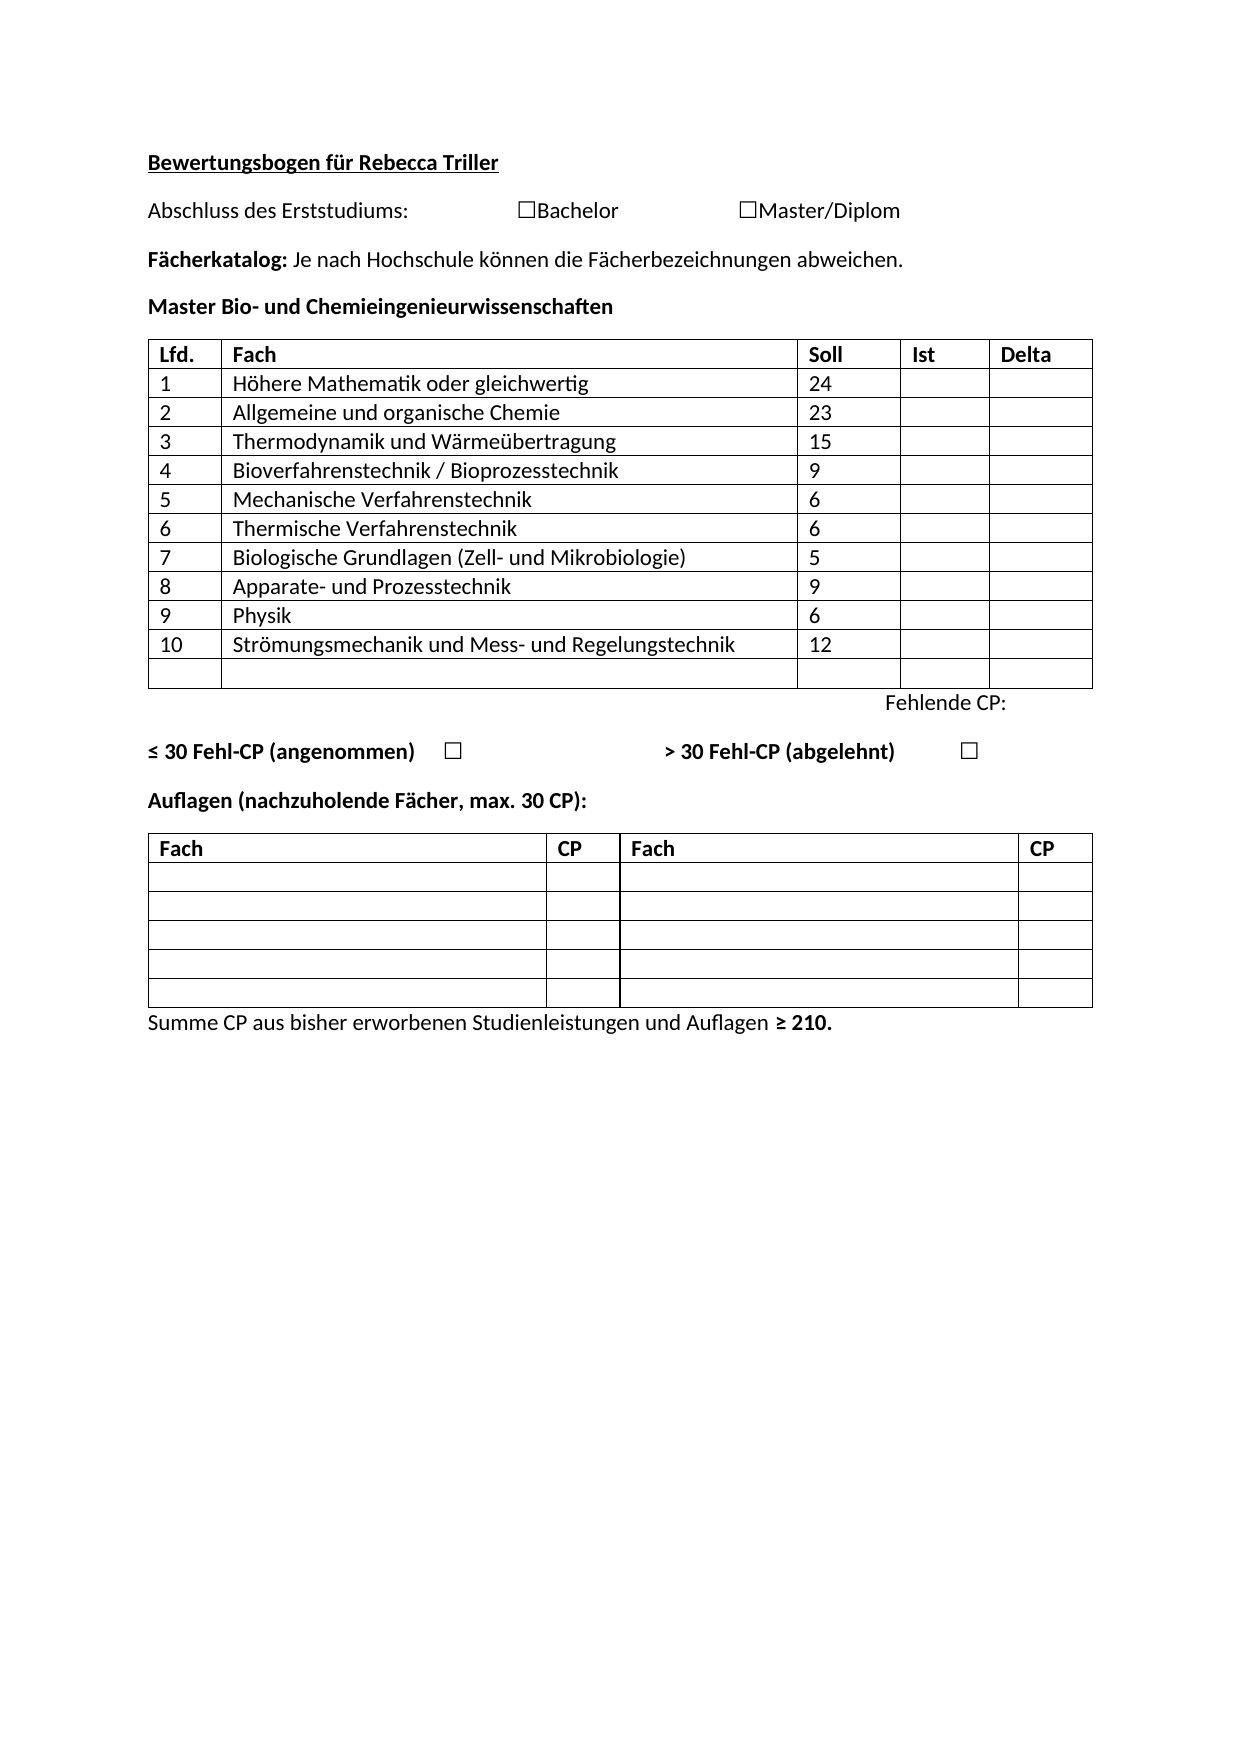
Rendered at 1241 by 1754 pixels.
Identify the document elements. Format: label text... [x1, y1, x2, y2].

table_cell [149, 659, 221, 687]
text Summe CP aus bisher erworbenen Studienleistungen und Auflagen ≥ 210. [148, 1008, 1093, 1036]
table_cell [1019, 979, 1092, 1007]
table_header Fach [149, 834, 546, 862]
table_cell [990, 485, 1092, 513]
table_cell [901, 485, 989, 513]
table_header Delta [990, 340, 1092, 368]
table_cell [547, 979, 619, 1007]
table_header Fach [621, 834, 1018, 862]
table_cell 5 [798, 543, 900, 571]
table_cell [990, 427, 1092, 455]
table_cell [621, 950, 1018, 978]
table_cell [798, 659, 900, 687]
text Auflagen (nachzuholende Fächer, max. 30 CP): [148, 786, 1093, 814]
table_cell [901, 398, 989, 426]
table_cell 5 [149, 485, 221, 513]
table_cell 3 [149, 427, 221, 455]
table_header Fach [222, 340, 797, 368]
table_cell [990, 369, 1092, 397]
table_cell [1019, 863, 1092, 891]
table_cell [901, 601, 989, 629]
table_header Lfd. [149, 340, 221, 368]
table_cell 6 [798, 601, 900, 629]
text ≤ 30 Fehl-CP (angenommen) > 30 Fehl-CP (abgelehnt) [148, 735, 1093, 767]
table_cell Höhere Mathematik oder gleichwertig [222, 369, 797, 397]
table_cell 12 [798, 630, 900, 658]
table_cell [222, 659, 797, 687]
text Abschluss des Erststudiums: Bachelor Master/Diplom [148, 194, 1093, 226]
text Bewertungsbogen für Rebecca Triller [148, 148, 1093, 176]
table_cell [149, 892, 546, 920]
table_cell [901, 543, 989, 571]
table_cell [149, 950, 546, 978]
text Master Bio- und Chemieingenieurwissenschaften [148, 292, 1093, 320]
table_header Soll [798, 340, 900, 368]
table_cell [901, 630, 989, 658]
table_cell 15 [798, 427, 900, 455]
table_cell [149, 863, 546, 891]
table_cell [901, 572, 989, 600]
table_cell 9 [798, 456, 900, 484]
table_cell Thermische Verfahrenstechnik [222, 514, 797, 542]
table_header CP [547, 834, 619, 862]
table_cell 4 [149, 456, 221, 484]
table_cell [1019, 892, 1092, 920]
table_cell [901, 659, 989, 687]
table_cell 7 [149, 543, 221, 571]
table_header Ist [901, 340, 989, 368]
table_cell 24 [798, 369, 900, 397]
table_cell [901, 456, 989, 484]
table_cell Thermodynamik und Wärmeübertragung [222, 427, 797, 455]
table_cell 23 [798, 398, 900, 426]
table_cell [990, 572, 1092, 600]
table_cell [547, 892, 619, 920]
table_cell [1019, 921, 1092, 949]
table_cell Bioverfahrenstechnik / Bioprozesstechnik [222, 456, 797, 484]
table_cell [990, 456, 1092, 484]
table_cell [149, 979, 546, 1007]
table_cell 9 [798, 572, 900, 600]
table_cell Mechanische Verfahrenstechnik [222, 485, 797, 513]
table_cell Biologische Grundlagen (Zell- und Mikrobiologie) [222, 543, 797, 571]
table_cell [621, 979, 1018, 1007]
table_cell [149, 921, 546, 949]
table_cell Apparate- und Prozesstechnik [222, 572, 797, 600]
table_cell [901, 514, 989, 542]
table_cell [990, 543, 1092, 571]
table_cell [901, 369, 989, 397]
table_cell [990, 601, 1092, 629]
table_cell [990, 659, 1092, 687]
table_cell Allgemeine und organische Chemie [222, 398, 797, 426]
table_cell [1019, 950, 1092, 978]
table_cell Physik [222, 601, 797, 629]
text Fächerkatalog: Je nach Hochschule können die Fächerbezeichnungen abweichen. [148, 245, 1093, 273]
table_cell [547, 921, 619, 949]
table_cell 6 [798, 514, 900, 542]
table_cell 6 [149, 514, 221, 542]
table_cell 10 [149, 630, 221, 658]
table_cell [901, 427, 989, 455]
table_header CP [1019, 834, 1092, 862]
table_cell [621, 921, 1018, 949]
table_cell [990, 514, 1092, 542]
table_cell [547, 863, 619, 891]
table_cell 1 [149, 369, 221, 397]
table_cell [990, 398, 1092, 426]
table_cell 9 [149, 601, 221, 629]
table_cell [547, 950, 619, 978]
table_cell 8 [149, 572, 221, 600]
table_cell [990, 630, 1092, 658]
table_cell 2 [149, 398, 221, 426]
table_cell 6 [798, 485, 900, 513]
table_cell [621, 892, 1018, 920]
text Fehlende CP: [148, 689, 1093, 716]
table_cell Strömungsmechanik und Mess- und Regelungstechnik [222, 630, 797, 658]
table_cell [621, 863, 1018, 891]
